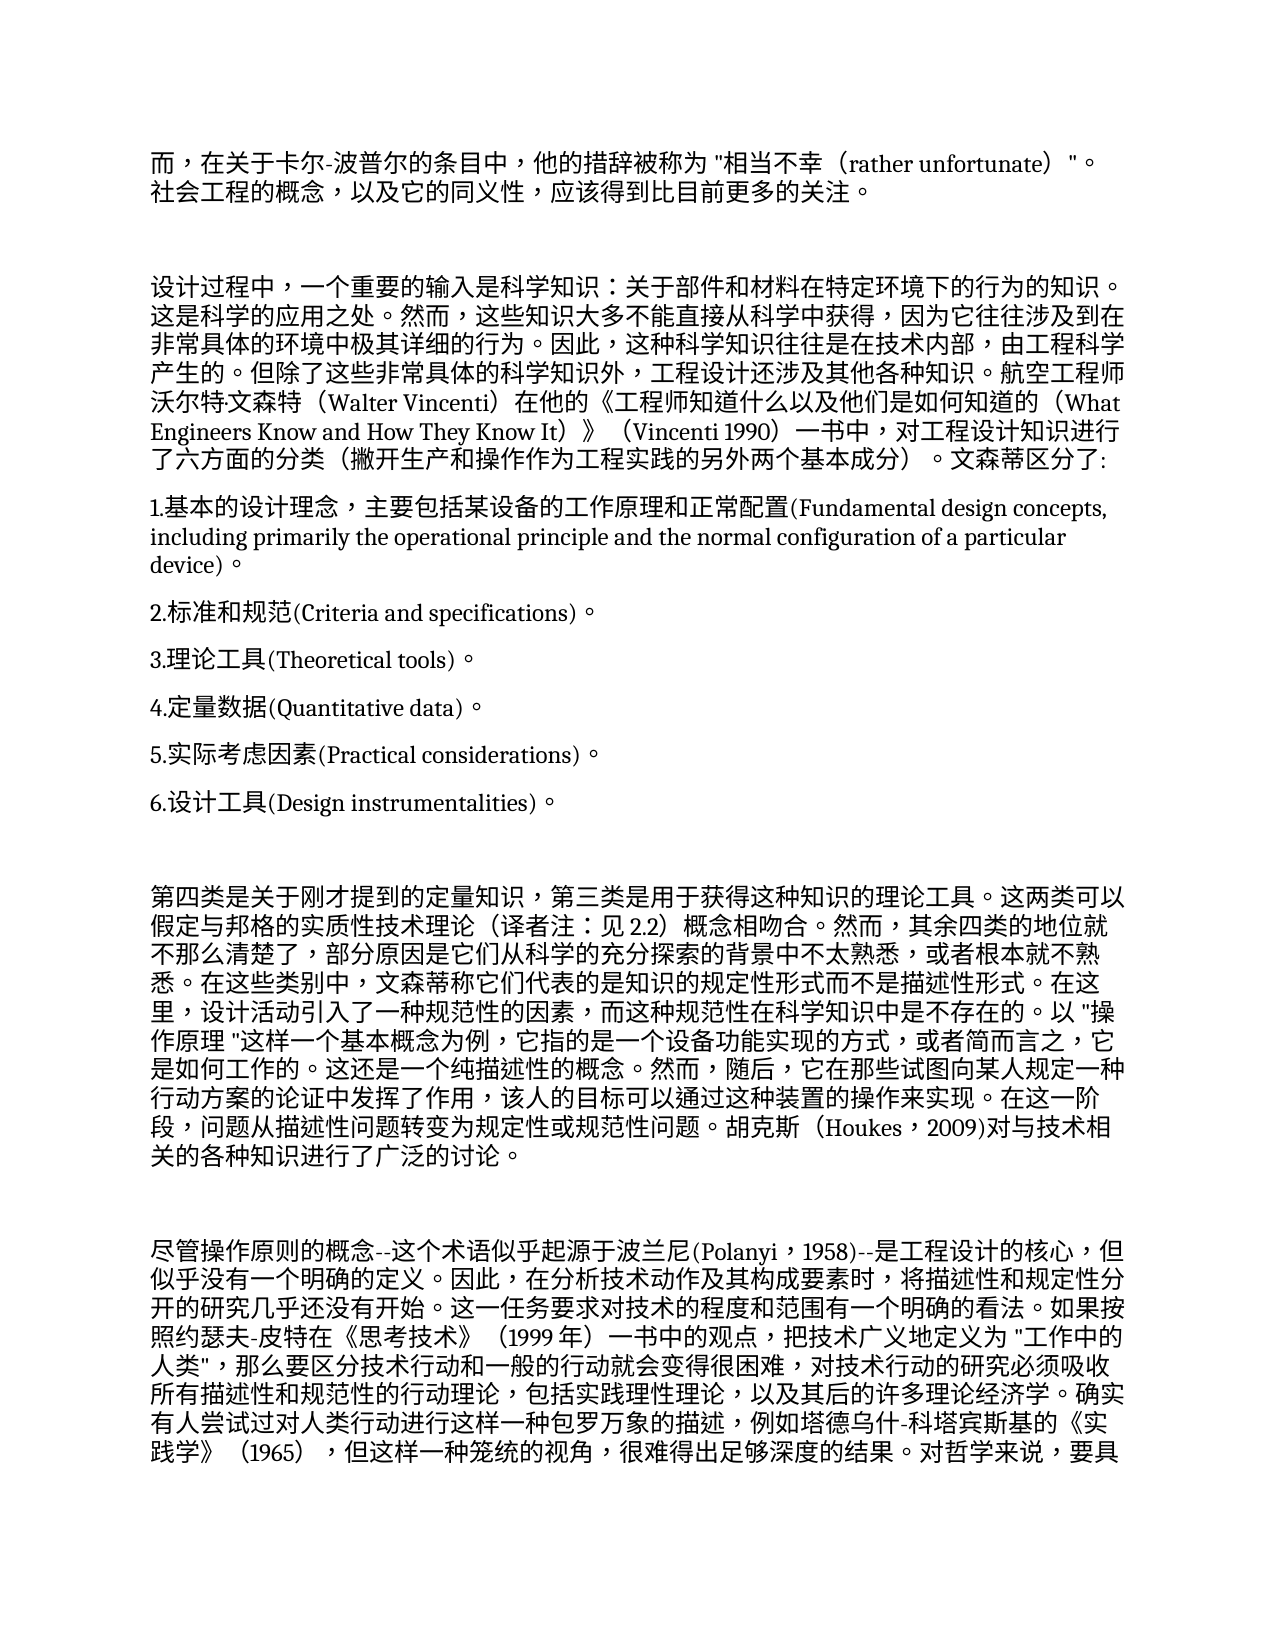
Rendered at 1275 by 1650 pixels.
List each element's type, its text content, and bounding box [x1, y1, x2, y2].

text 第四类是关于刚才提到的定量知识，第三类是用于获得这种知识的理论工具。这两类可以假定与邦格的实质性技术理论（译者注：见2.2）概念相吻合。然而，其余四类的地位就不那么清楚了，部分原因是它们从科学的充分探索的背景中不太熟悉，或者根本就不熟悉。在这些类别中，文森蒂称它们代表的是知识的规定性形式而不是描述性形式。在这里，设计活动引入了一种规范性的因素，而这种规范性在科学知识中是不存在的。以 "操作原理 "这样一个基本概念为例，它指的是一个设备功能实现的方式，或者简而言之，它是如何工作的。这还是一个纯描述性的概念。然而，随后，它在那些试图向某人规定一种行动方案的论证中发挥了作用，该人的目标可以通过这种装置的操作来实现。在这一阶段，问题从描述性问题转变为规定性或规范性问题。胡克斯（Houkes，2009)对与技术相关的各种知识进行了广泛的讨论。 [150, 884, 1125, 1171]
text 4.定量数据(Quantitative data)。 [150, 694, 1125, 722]
text 设计过程中，一个重要的输入是科学知识：关于部件和材料在特定环境下的行为的知识。这是科学的应用之处。然而，这些知识大多不能直接从科学中获得，因为它往往涉及到在非常具体的环境中极其详细的行为。因此，这种科学知识往往是在技术内部，由工程科学产生的。但除了这些非常具体的科学知识外，工程设计还涉及其他各种知识。航空工程师沃尔特·文森特（Walter Vincenti）在他的《工程师知道什么以及他们是如何知道的（What Engineers Know and How They Know It）》（Vincenti 1990）一书中，对工程设计知识进行了六方面的分类（撇开生产和操作作为工程实践的另外两个基本成分）。文森蒂区分了: [150, 274, 1125, 475]
text 1.基本的设计理念，主要包括某设备的工作原理和正常配置(Fundamental design concepts, including primarily the operational principle and the normal configuration of a particular device)。 [150, 494, 1125, 580]
text 3.理论工具(Theoretical tools)。 [150, 646, 1125, 675]
text 6.设计工具(Design instrumentalities)。 [150, 789, 1125, 817]
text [150, 150, 1125, 207]
text 5.实际考虑因素(Practical considerations)。 [150, 741, 1125, 770]
text 2.标准和规范(Criteria and specifications)。 [150, 599, 1125, 627]
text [150, 1237, 1125, 1467]
